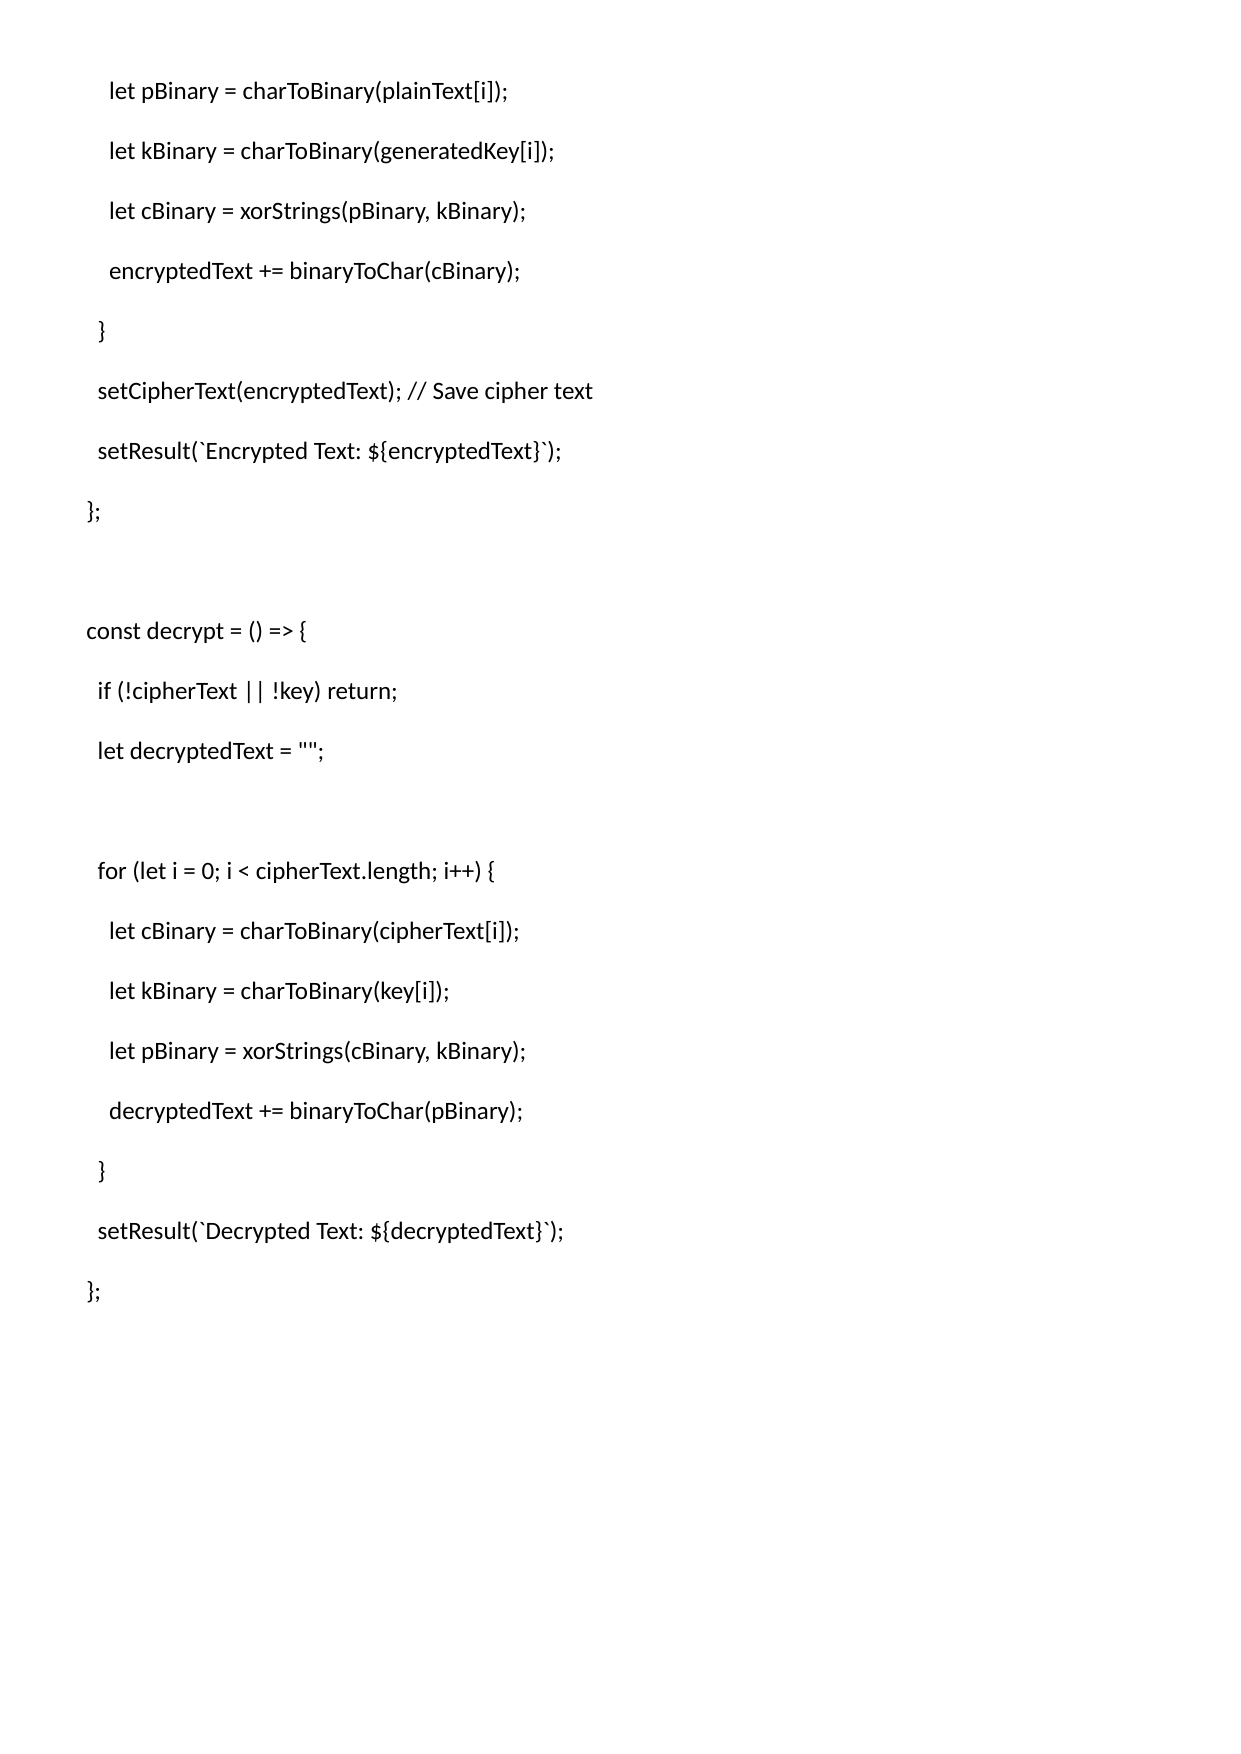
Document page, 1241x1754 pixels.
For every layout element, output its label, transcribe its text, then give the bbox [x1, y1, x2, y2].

text setResult(`Encrypted Text: ${encryptedText}`); [75, 435, 1165, 466]
text setResult(`Decrypted Text: ${decryptedText}`); [75, 1215, 1165, 1246]
text } [75, 1155, 1165, 1186]
text for (let i = 0; i < cipherText.length; i++) { [75, 855, 1165, 886]
text let cBinary = xorStrings(pBinary, kBinary); [75, 195, 1165, 226]
text }; [75, 1275, 1165, 1306]
text let pBinary = xorStrings(cBinary, kBinary); [75, 1035, 1165, 1066]
text decryptedText += binaryToChar(pBinary); [75, 1095, 1165, 1126]
text }; [75, 495, 1165, 526]
text let pBinary = charToBinary(plainText[i]); [75, 75, 1165, 106]
text let kBinary = charToBinary(generatedKey[i]); [75, 135, 1165, 166]
text setCipherText(encryptedText); // Save cipher text [75, 375, 1165, 406]
text encryptedText += binaryToChar(cBinary); [75, 255, 1165, 286]
text if (!cipherText || !key) return; [75, 675, 1165, 706]
text let cBinary = charToBinary(cipherText[i]); [75, 915, 1165, 946]
text let kBinary = charToBinary(key[i]); [75, 975, 1165, 1006]
text } [75, 315, 1165, 346]
text let decryptedText = ""; [75, 735, 1165, 766]
text const decrypt = () => { [75, 615, 1165, 646]
